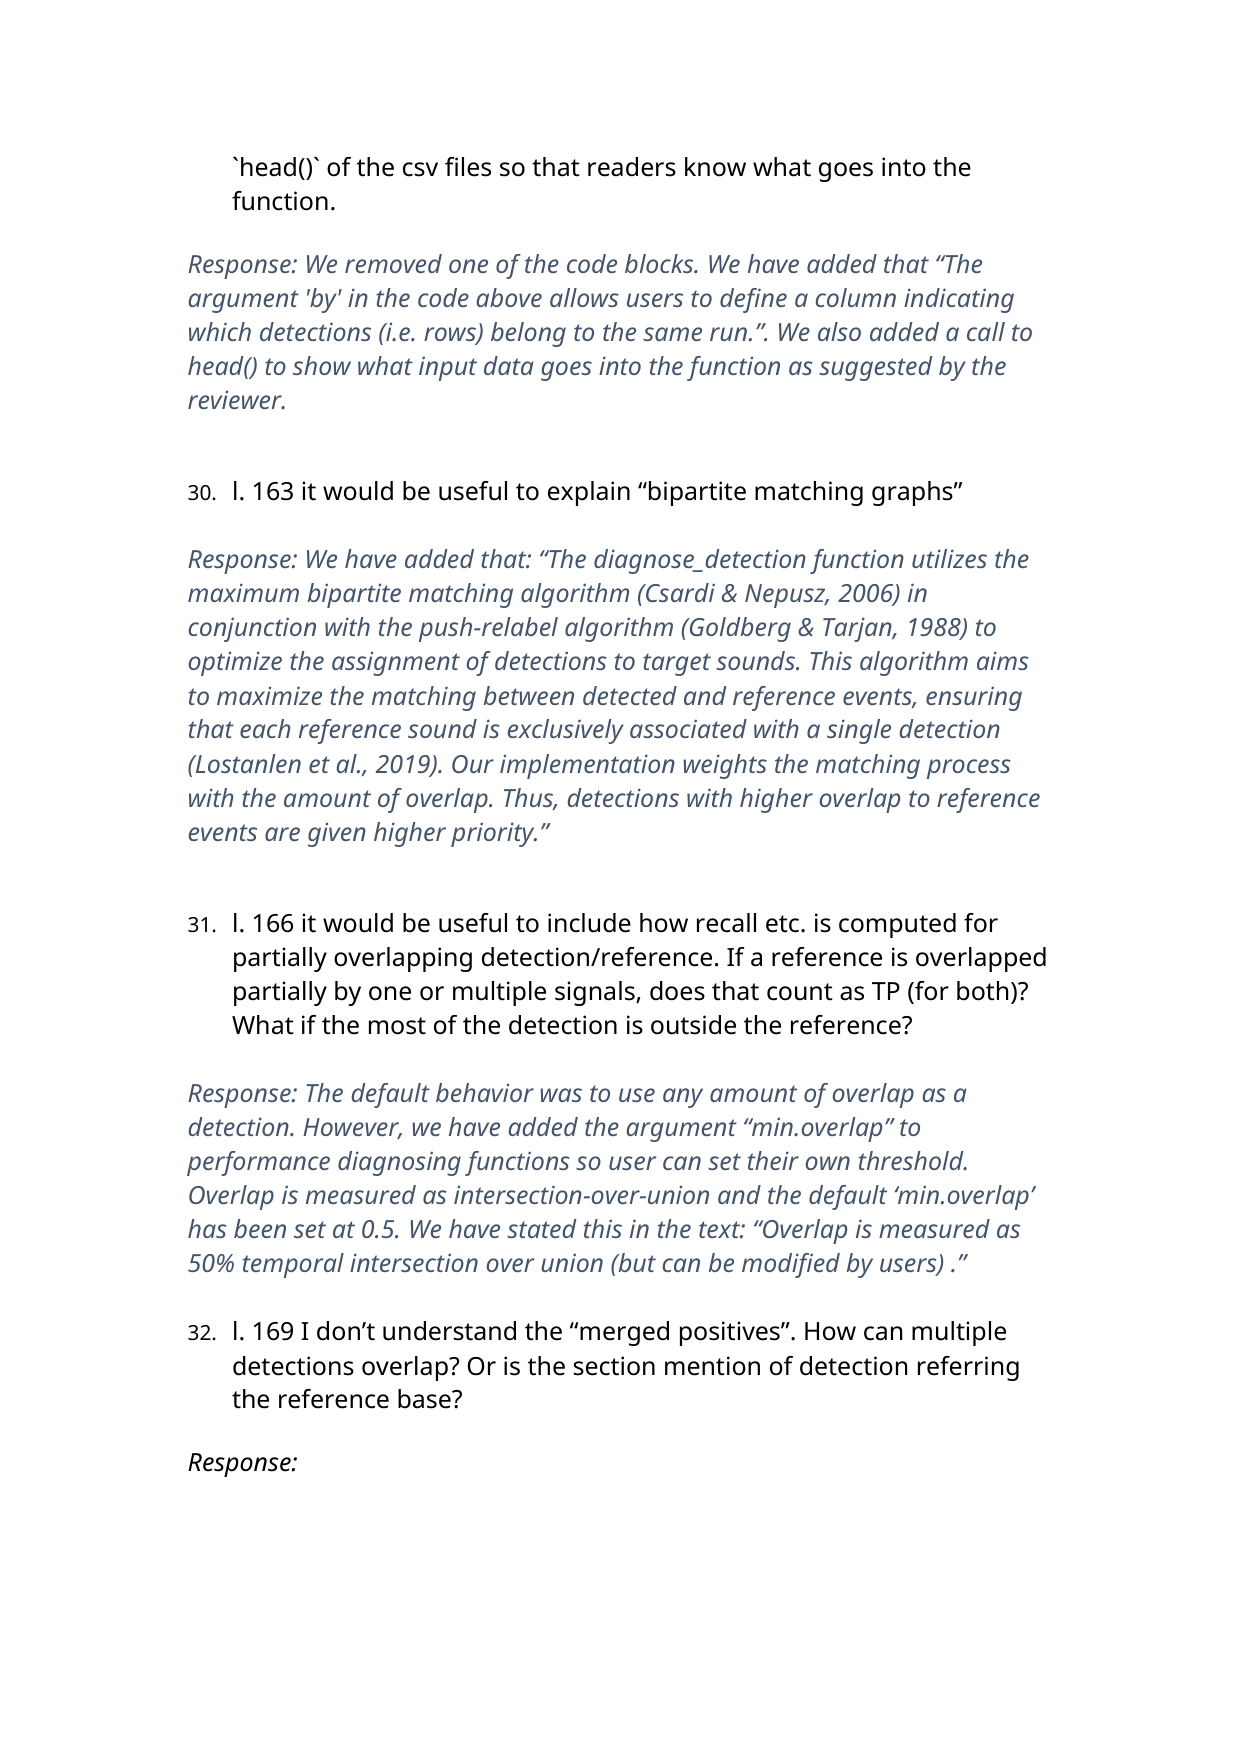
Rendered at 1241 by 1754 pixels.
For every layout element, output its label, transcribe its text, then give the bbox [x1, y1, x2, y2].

text Response: [187, 1445, 1053, 1479]
text Response: We have added that: “The diagnose_detection function utilizes the maximum bipartite matching algorithm (Csardi & Nepusz, 2006) in conjunction with the push-relabel algorithm (Goldberg & Tarjan, 1988) to optimize the assignment of detections to target sounds. This algorithm aims to maximize the matching between detected and reference events, ensuring that each reference sound is exclusively associated with a single detection (Lostanlen et al., 2019). Our implementation weights the matching process with the amount of overlap. Thus, detections with higher overlap to reference events are given higher priority.” [187, 542, 1053, 848]
list l. 169 I don’t understand the “merged positives”. How can multiple detections overlap? Or is the section mention of detection referring the reference base? [187, 1314, 1053, 1416]
list l. 166 it would be useful to include how recall etc. is computed for partially overlapping detection/reference. If a reference is overlapped partially by one or multiple signals, does that count as TP (for both)? What if the most of the detection is outside the reference? [187, 905, 1053, 1042]
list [187, 150, 1053, 218]
list l. 163 it would be useful to explain “bipartite matching graphs” [187, 474, 1053, 508]
text Response: We removed one of the code blocks. We have added that “The argument 'by' in the code above allows users to define a column indicating which detections (i.e. rows) belong to the same run.”. We also added a call to head() to show what input data goes into the function as suggested by the reviewer. [187, 247, 1053, 417]
text Response: The default behavior was to use any amount of overlap as a detection. However, we have added the argument “min.overlap” to performance diagnosing functions so user can set their own threshold. Overlap is measured as intersection-over-union and the default ‘min.overlap’ has been set at 0.5. We have stated this in the text: “Overlap is measured as 50% temporal intersection over union (but can be modified by users) .” [187, 1076, 1053, 1280]
